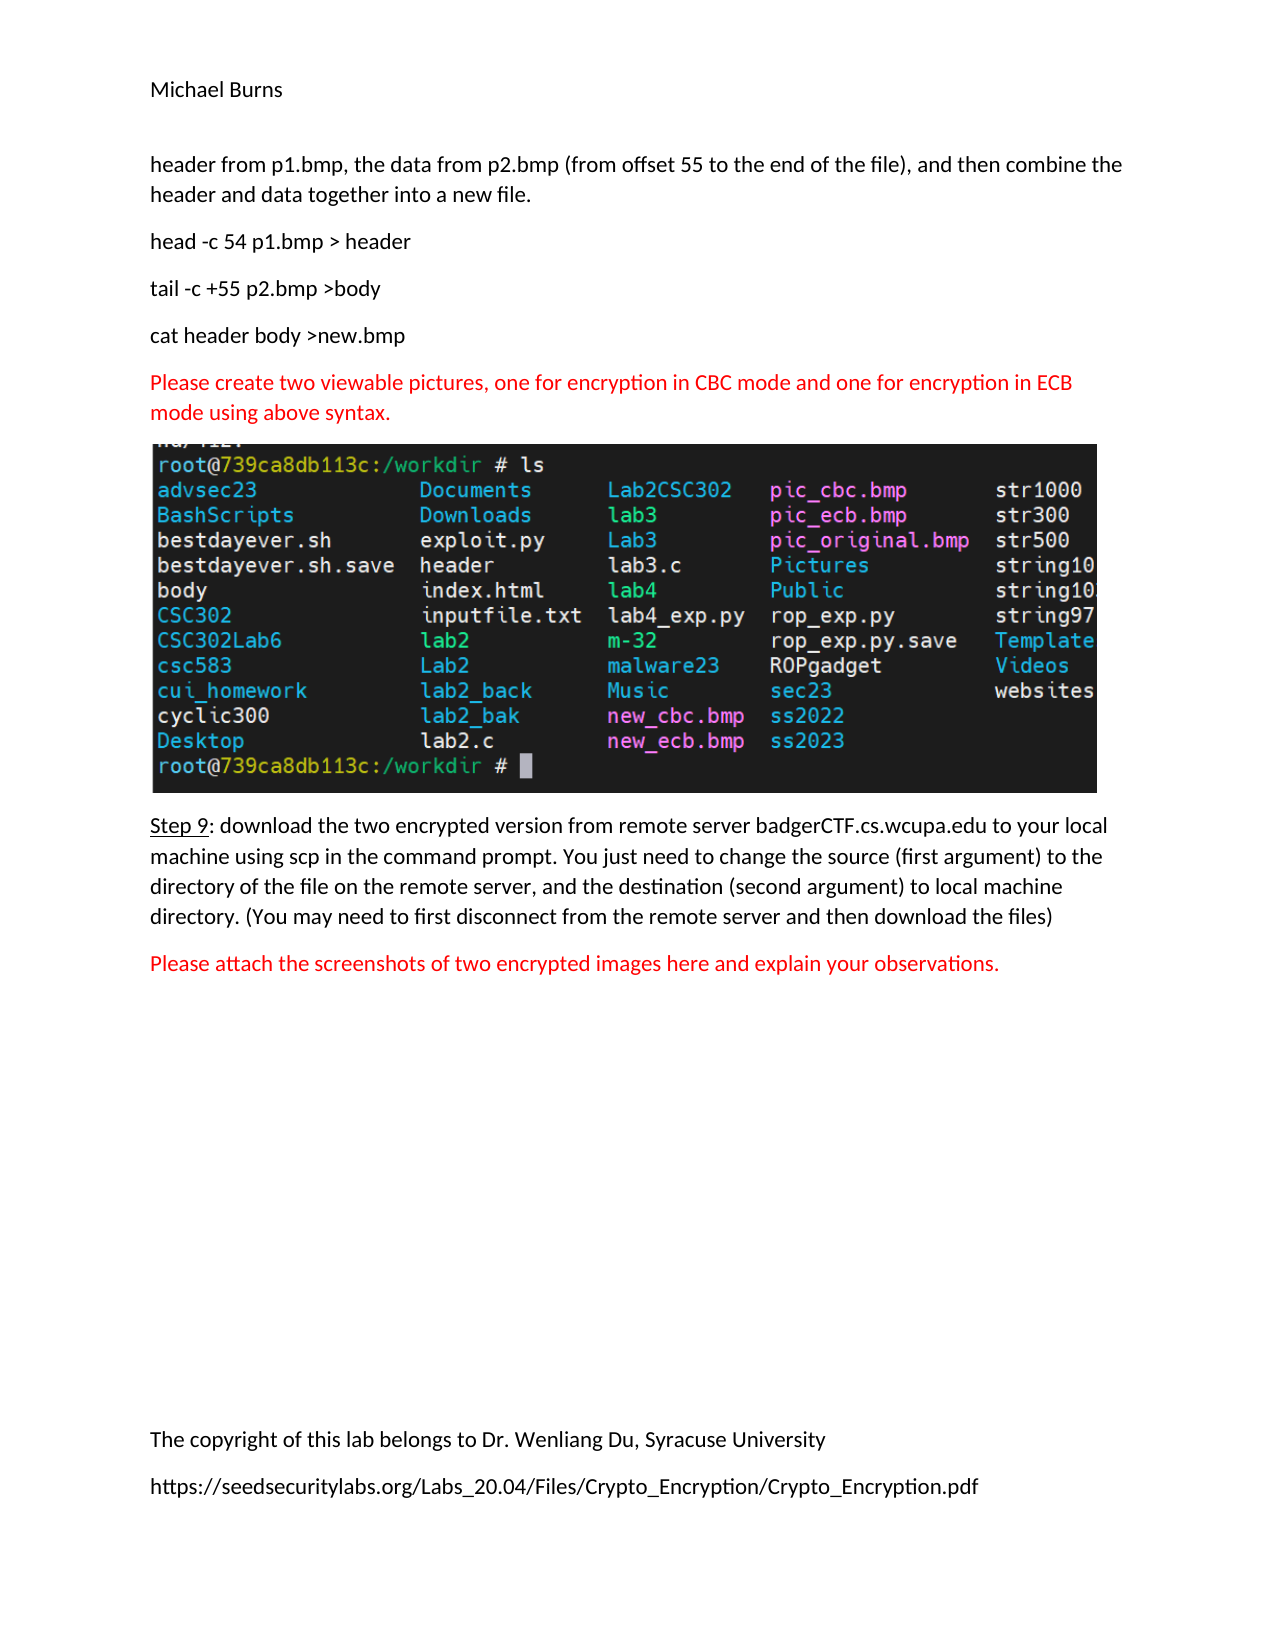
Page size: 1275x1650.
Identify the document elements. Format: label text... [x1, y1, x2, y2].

text Please attach the screenshots of two encrypted images here and explain your observations. [150, 949, 1125, 977]
text tail -c +55 p2.bmp >body [150, 274, 1125, 302]
text head -c 54 p1.bmp > header [150, 227, 1125, 255]
text Step 9: download the two encrypted version from remote server badgerCTF.cs.wcupa.edu to your local machine using scp in the command prompt. You just need to change the source (first argument) to the directory of the file on the remote server, and the destination (second argument) to local machine directory. (You may need to first disconnect from the remote server and then download the files) [150, 812, 1125, 930]
text Please create two viewable pictures, one for encryption in CBC mode and one for encryption in ECB mode using above syntax. [150, 368, 1125, 426]
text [150, 150, 1125, 208]
picture [150, 444, 1097, 793]
text cat header body >new.bmp [150, 321, 1125, 349]
